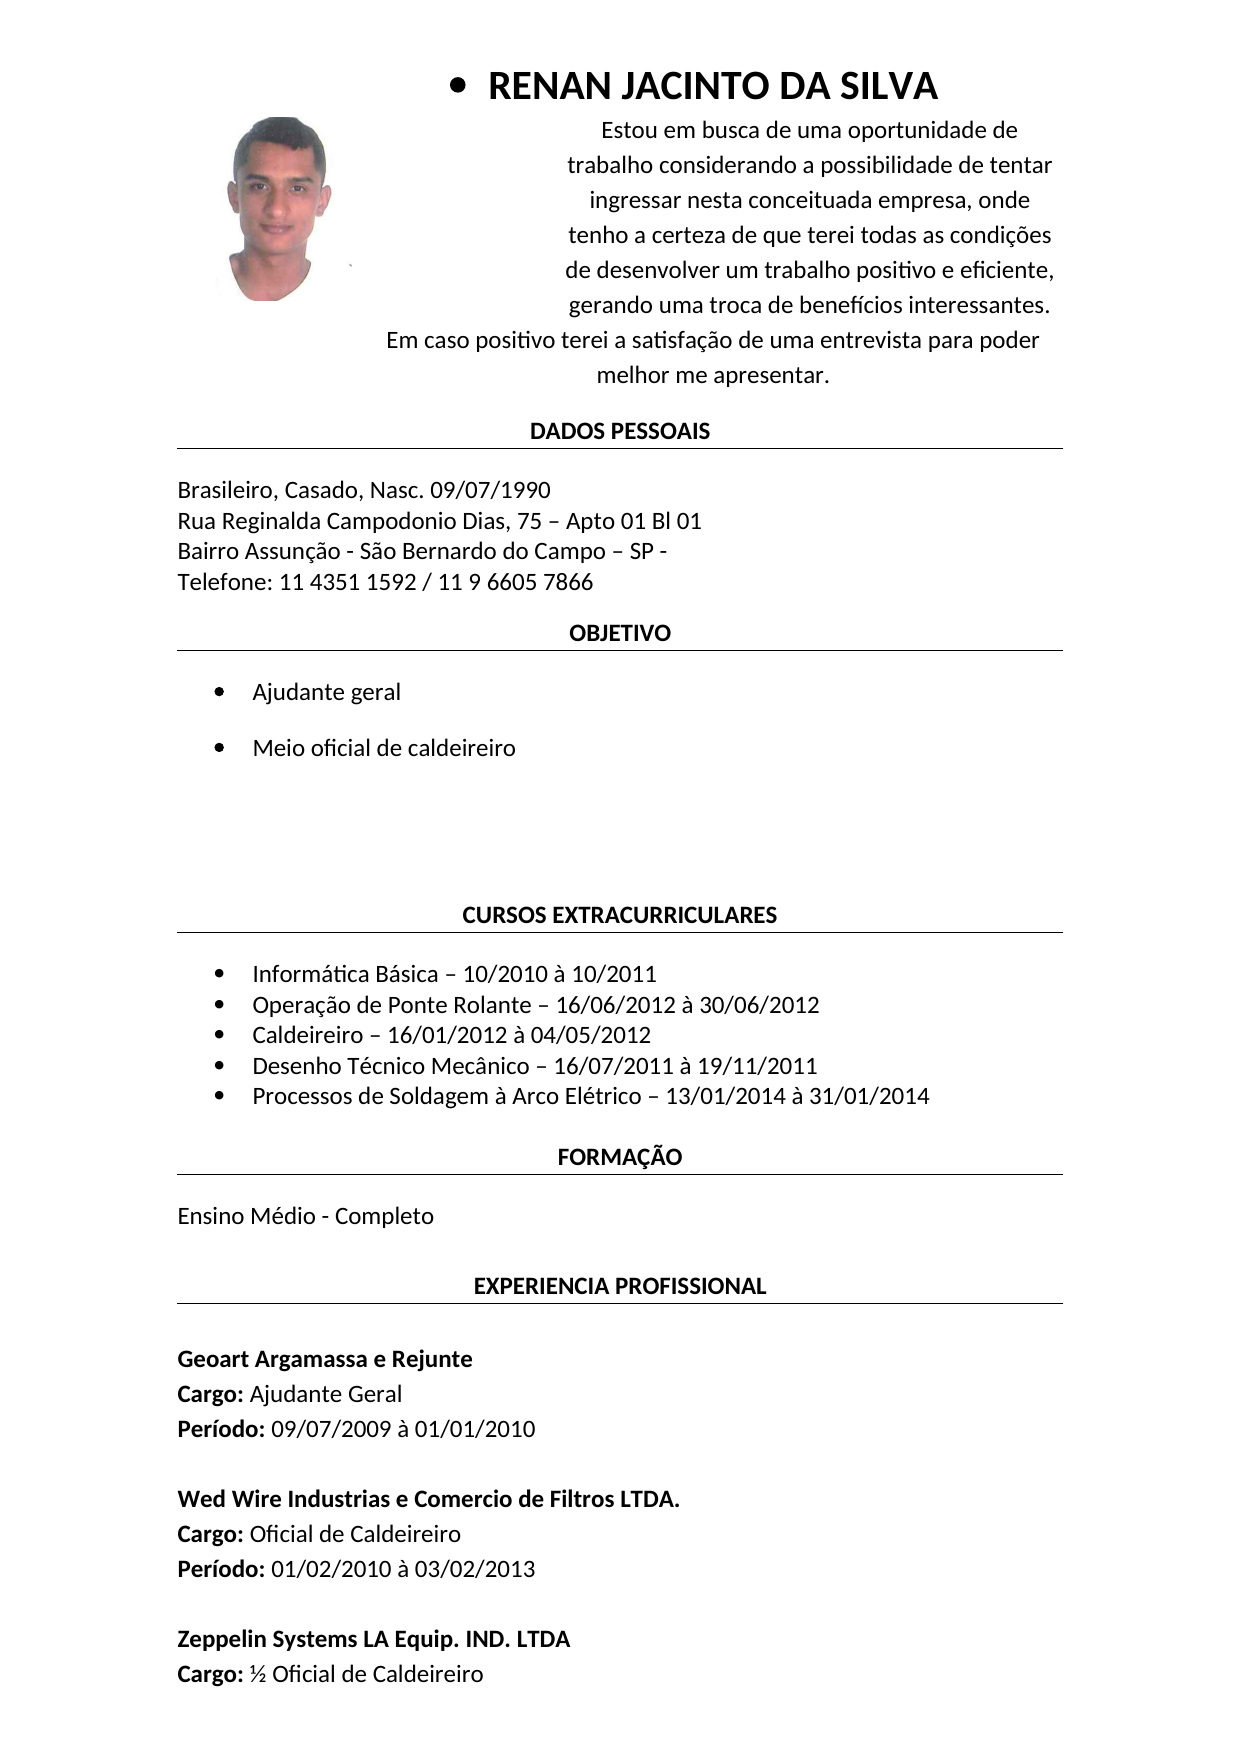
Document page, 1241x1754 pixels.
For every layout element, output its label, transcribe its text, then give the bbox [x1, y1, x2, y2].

list Zeppelin Systems LA Equip. IND. LTDA [177, 1624, 1063, 1654]
list Informática Básica – 10/2010 à 10/2011 [215, 958, 1063, 989]
text CURSOS EXTRACURRICULARES [177, 899, 1063, 932]
list Desenho Técnico Mecânico – 16/07/2011 à 19/11/2011 [215, 1050, 1063, 1081]
list Período: 09/07/2009 à 01/01/2010 [177, 1414, 1063, 1444]
text FORMAÇÃO [177, 1142, 1063, 1174]
picture [198, 117, 352, 299]
list Geoart Argamassa e Rejunte [177, 1344, 1063, 1374]
list Período: 01/02/2010 à 03/02/2013 [177, 1554, 1063, 1584]
list EXPERIENCIA PROFISSIONAL [177, 1271, 1063, 1303]
list Processos de Soldagem à Arco Elétrico – 13/01/2014 à 31/01/2014 [215, 1081, 1063, 1111]
list Operação de Ponte Rolante – 16/06/2012 à 30/06/2012 [215, 989, 1063, 1019]
list Ensino Médio - Completo [177, 1201, 1063, 1231]
text OBJETIVO [177, 617, 1063, 650]
list Caldeireiro – 16/01/2012 à 04/05/2012 [215, 1019, 1063, 1050]
list Cargo: Ajudante Geral [177, 1379, 1063, 1409]
text Brasileiro, Casado, Nasc. 09/07/1990 Rua Reginalda Campodonio Dias, 75 – Apto 01 Bl 01 Bairro Assunção - São Bernardo do Campo – SP - Telefone: 11 4351 1592 / 11 9 6605 7866 [177, 474, 1063, 596]
list Cargo: ½ Oficial de Caldeireiro [177, 1659, 1063, 1689]
list RENAN JACINTO DA SILVA Estou em busca de uma oportunidade de trabalho considerando a possibilidade de tentar ingressar nesta conceituada empresa, onde tenho a certeza de que terei todas as condições de desenvolver um trabalho positivo e eficiente, gerando uma troca de benefícios interessantes. Em caso positivo terei a satisfação de uma entrevista para poder melhor me apresentar. [326, 59, 1063, 390]
list Meio oficial de caldeireiro [215, 732, 1063, 762]
list Cargo: Oficial de Caldeireiro [177, 1519, 1063, 1549]
list Ajudante geral [215, 676, 1063, 707]
text DADOS PESSOAIS [177, 415, 1063, 448]
list Wed Wire Industrias e Comercio de Filtros LTDA. [177, 1484, 1063, 1514]
